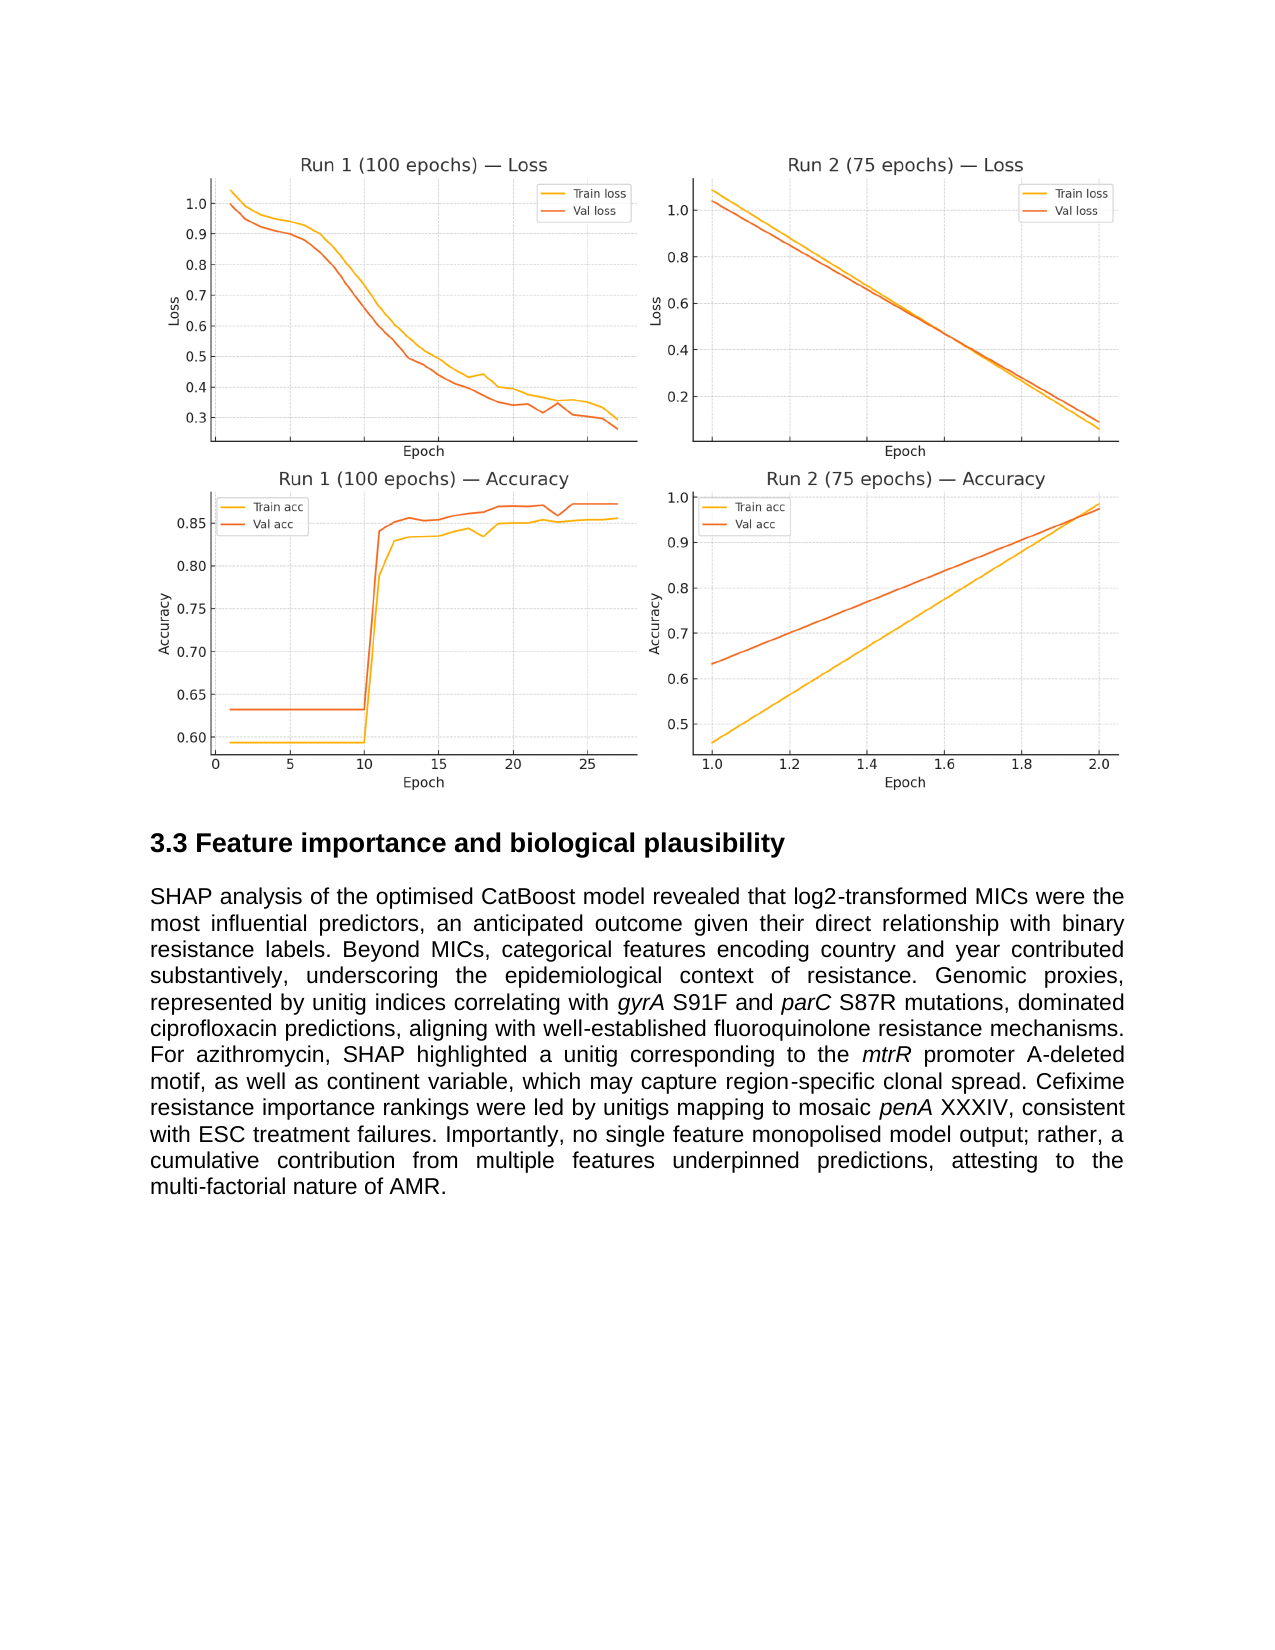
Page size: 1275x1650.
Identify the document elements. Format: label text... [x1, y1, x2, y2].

subtitle 3.3 Feature importance and biological plausibility [150, 827, 1125, 858]
text SHAP analysis of the optimised CatBoost model revealed that log2‑transformed MICs were the most influential predictors, an anticipated outcome given their direct relationship with binary resistance labels. Beyond MICs, categorical features encoding country and year contributed substantively, underscoring the epidemiological context of resistance. Genomic proxies, represented by unitig indices correlating with gyrA S91F and parC S87R mutations, dominated ciprofloxacin predictions, aligning with well‑established fluoroquinolone resistance mechanisms. For azithromycin, SHAP highlighted a unitig corresponding to the mtrR promoter A‑deleted motif, as well as continent variable, which may capture region‑specific clonal spread. Cefixime resistance importance rankings were led by unitigs mapping to mosaic penA XXXIV, consistent with ESC treatment failures. Importantly, no single feature monopolised model output; rather, a cumulative contribution from multiple features underpinned predictions, attesting to the multi‑factorial nature of AMR. [150, 883, 1125, 1199]
picture [150, 150, 1125, 798]
